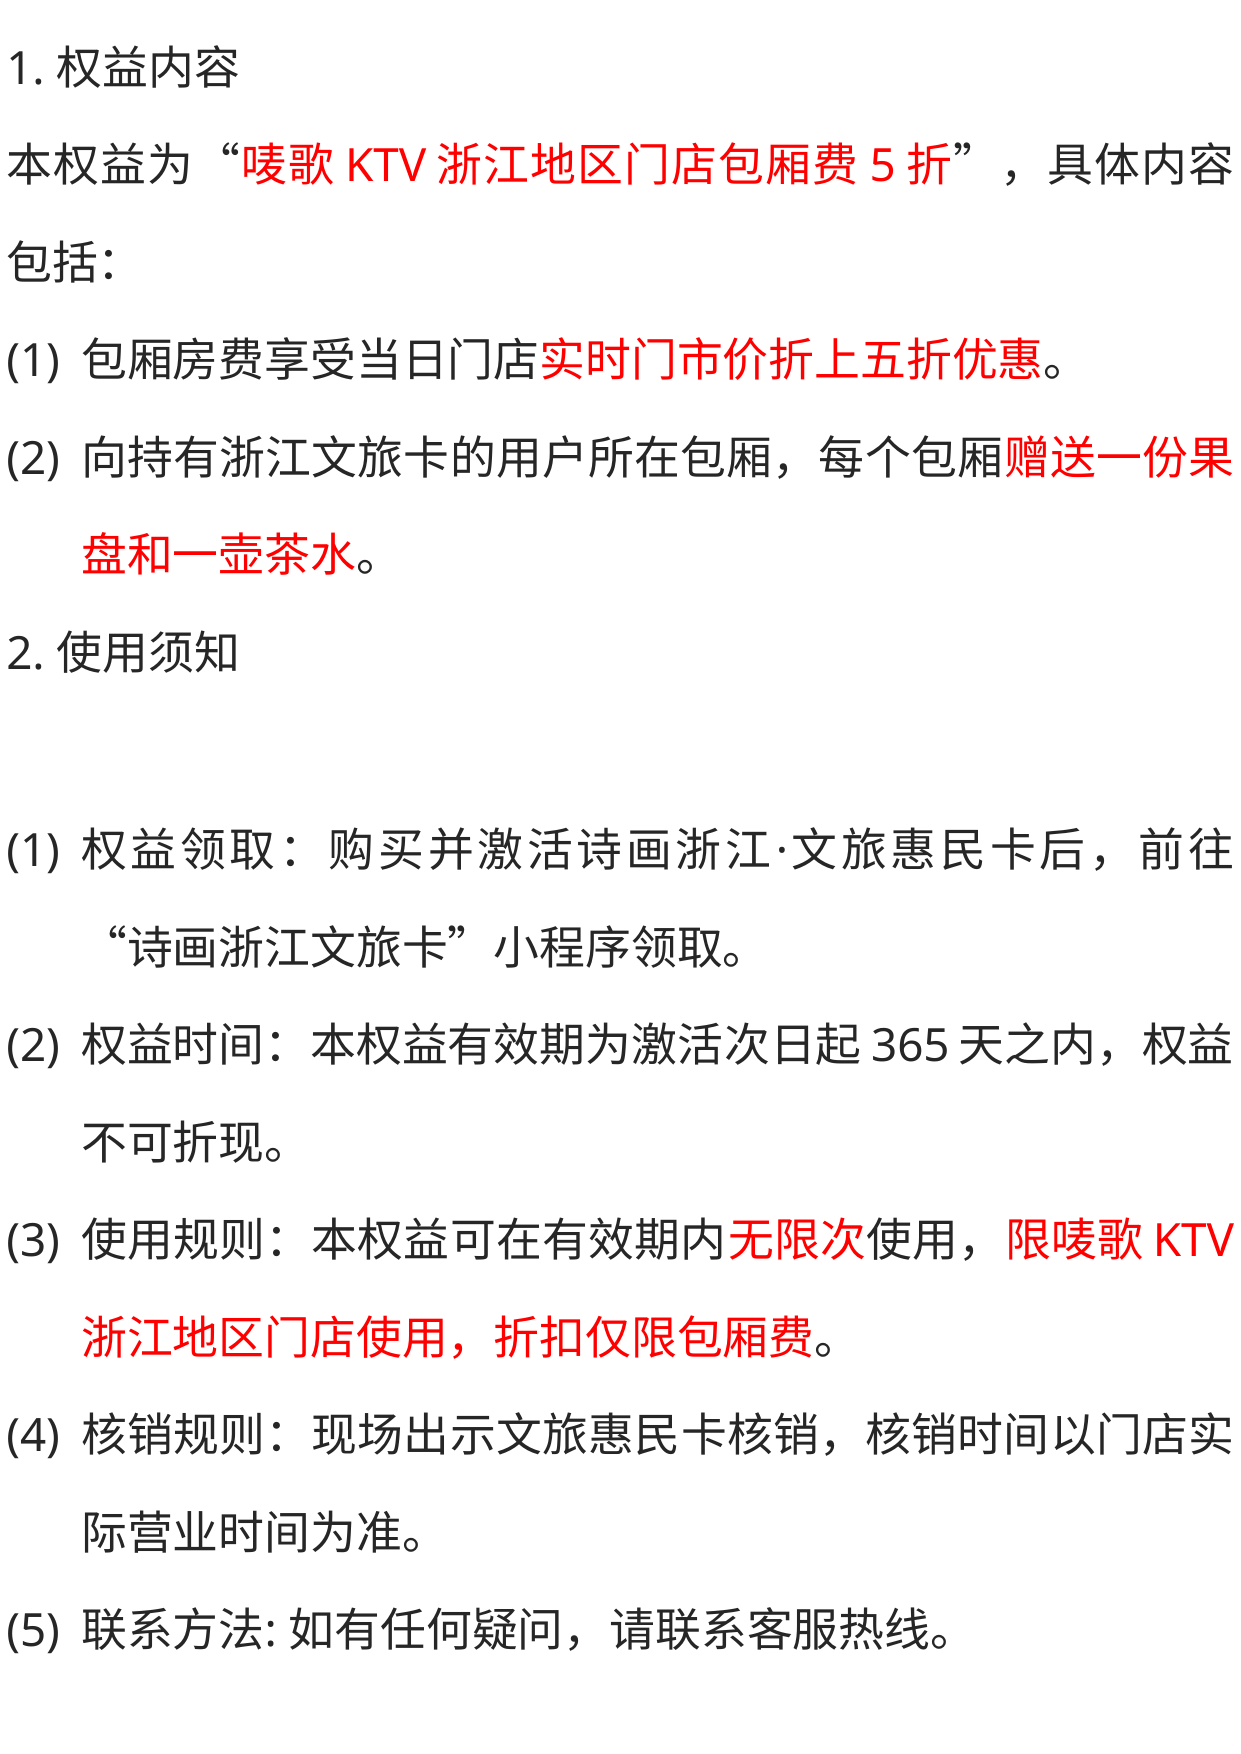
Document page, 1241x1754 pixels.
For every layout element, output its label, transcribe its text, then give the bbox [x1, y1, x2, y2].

list 包厢房费享受当日门店实时门市价折上五折优惠。 [6, 308, 1234, 406]
list 权益时间：本权益有效期为激活次日起365天之内，权益不可折现。 [6, 993, 1234, 1188]
list 核销规则：现场出示文旅惠民卡核销，核销时间以门店实际营业时间为准。 [6, 1383, 1234, 1578]
list 向持有浙江文旅卡的用户所在包厢，每个包厢赠送一份果盘和一壶茶水。 [6, 406, 1234, 601]
list 使用规则：本权益可在有效期内无限次使用，限唛歌KTV浙江地区门店使用，折扣仅限包厢费。 [6, 1188, 1234, 1383]
list 权益内容 [6, 16, 1234, 113]
list 联系方法: 如有任何疑问，请联系客服热线。 [6, 1578, 1234, 1676]
list 权益领取：购买并激活诗画浙江·文旅惠民卡后，前往“诗画浙江文旅卡”小程序领取。 [6, 798, 1234, 993]
list 使用须知 [6, 601, 1234, 698]
text 本权益为“唛歌KTV浙江地区门店包厢费5折”，具体内容包括： [6, 113, 1234, 308]
